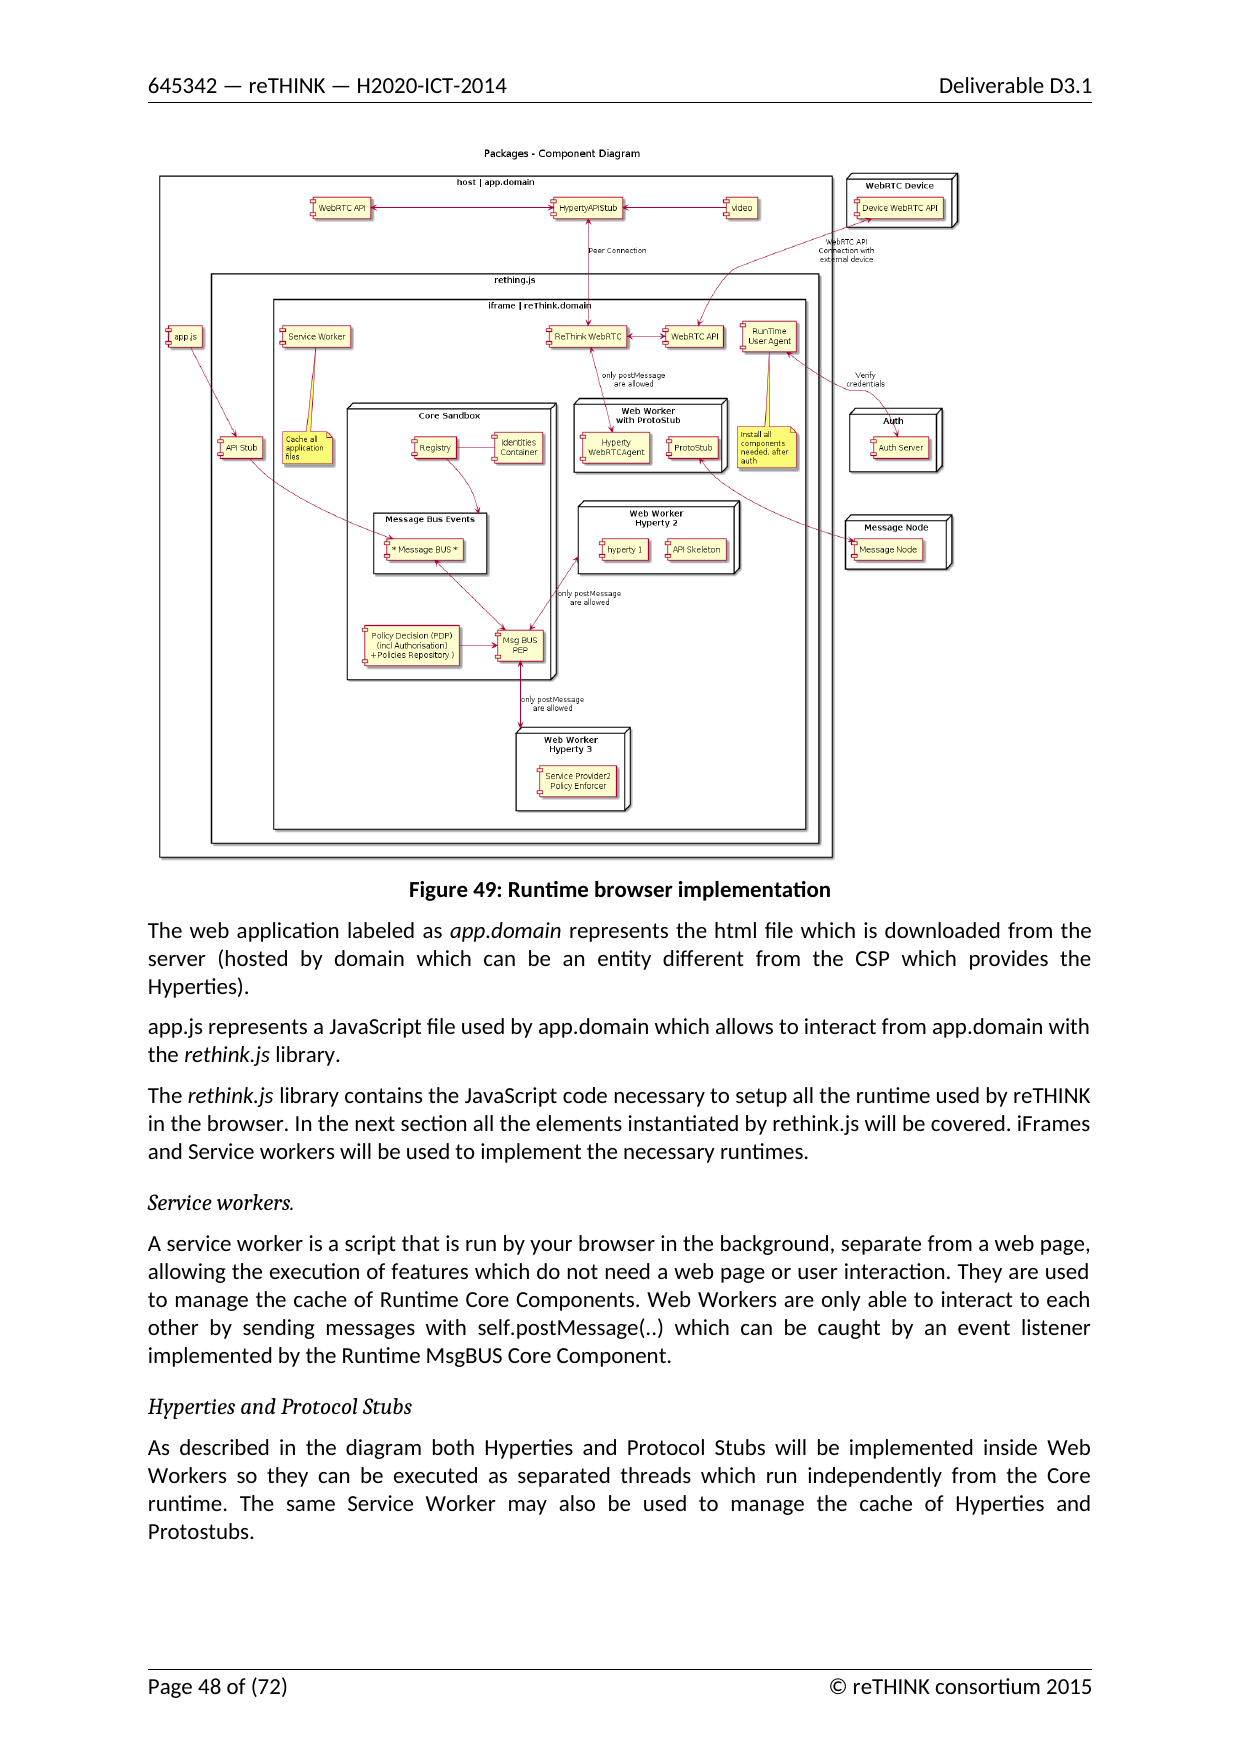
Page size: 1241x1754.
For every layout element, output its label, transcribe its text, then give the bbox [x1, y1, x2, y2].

text app.js represents a JavaScript file used by app.domain which allows to interact from app.domain with the rethink.js library. [148, 1012, 1092, 1068]
text Figure 49: Runtime browser implementation [148, 875, 1092, 903]
subtitle Service workers. [148, 1190, 1092, 1216]
text As described in the diagram both Hyperties and Protocol Stubs will be implemented inside Web Workers so they can be executed as separated threads which run independently from the Core runtime. The same Service Worker may also be used to manage the cache of Hyperties and Protostubs. [148, 1433, 1092, 1545]
text The web application labeled as app.domain represents the html file which is downloaded from the server (hosted by domain which can be an entity different from the CSP which provides the Hyperties). [148, 916, 1092, 1000]
picture [147, 147, 963, 863]
text The rethink.js library contains the JavaScript code necessary to setup all the runtime used by reTHINK in the browser. In the next section all the elements instantiated by rethink.js will be covered. iFrames and Service workers will be used to implement the necessary runtimes. [148, 1081, 1092, 1165]
text A service worker is a script that is run by your browser in the background, separate from a web page, allowing the execution of features which do not need a web page or user interaction. They are used to manage the cache of Runtime Core Components. Web Workers are only able to interact to each other by sending messages with self.postMessage(..) which can be caught by an event listener implemented by the Runtime MsgBUS Core Component. [148, 1229, 1092, 1369]
subtitle Hyperties and Protocol Stubs [148, 1394, 1092, 1420]
